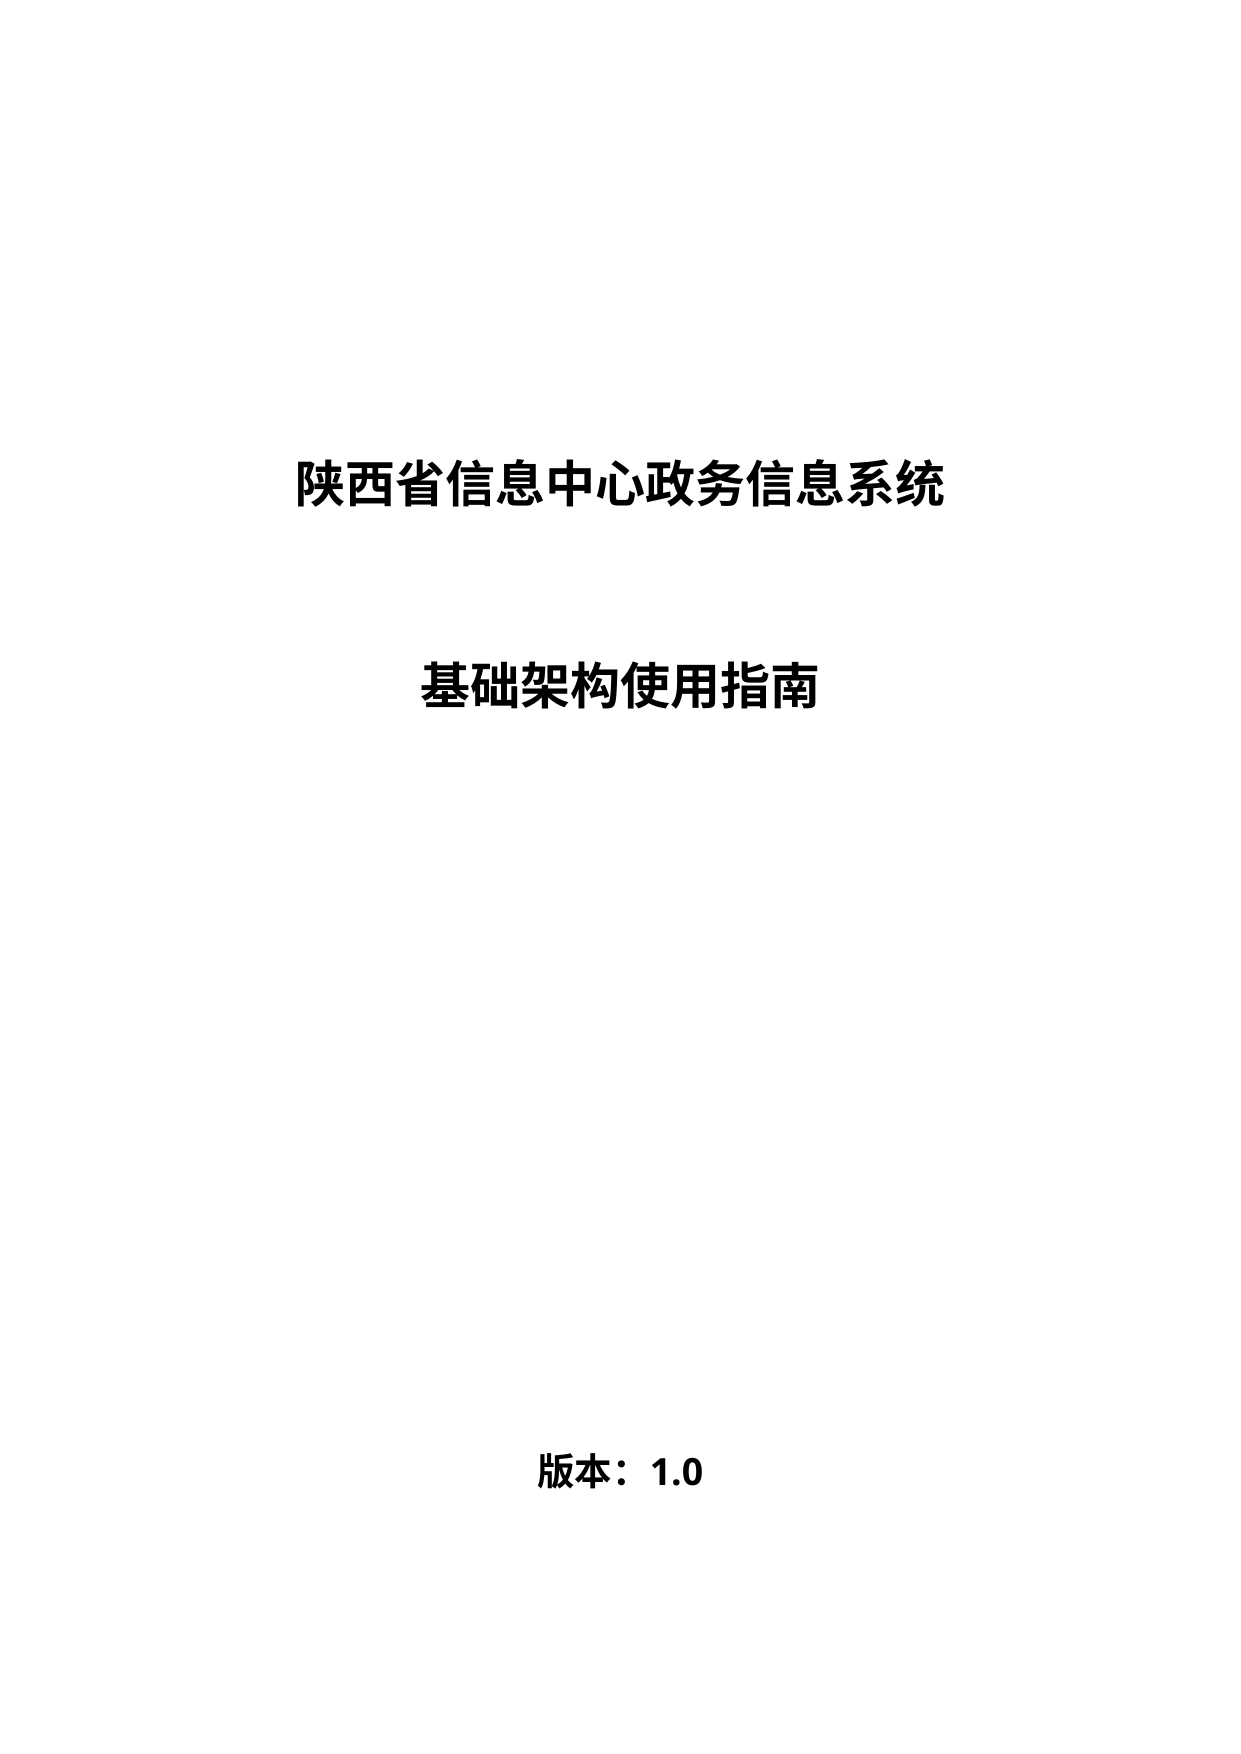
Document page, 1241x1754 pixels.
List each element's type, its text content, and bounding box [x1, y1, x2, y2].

text 基础架构使用指南 [187, 634, 1053, 731]
text 版本：1.0 [187, 1436, 1053, 1501]
text 陕西省信息中心政务信息系统 [187, 431, 1053, 529]
